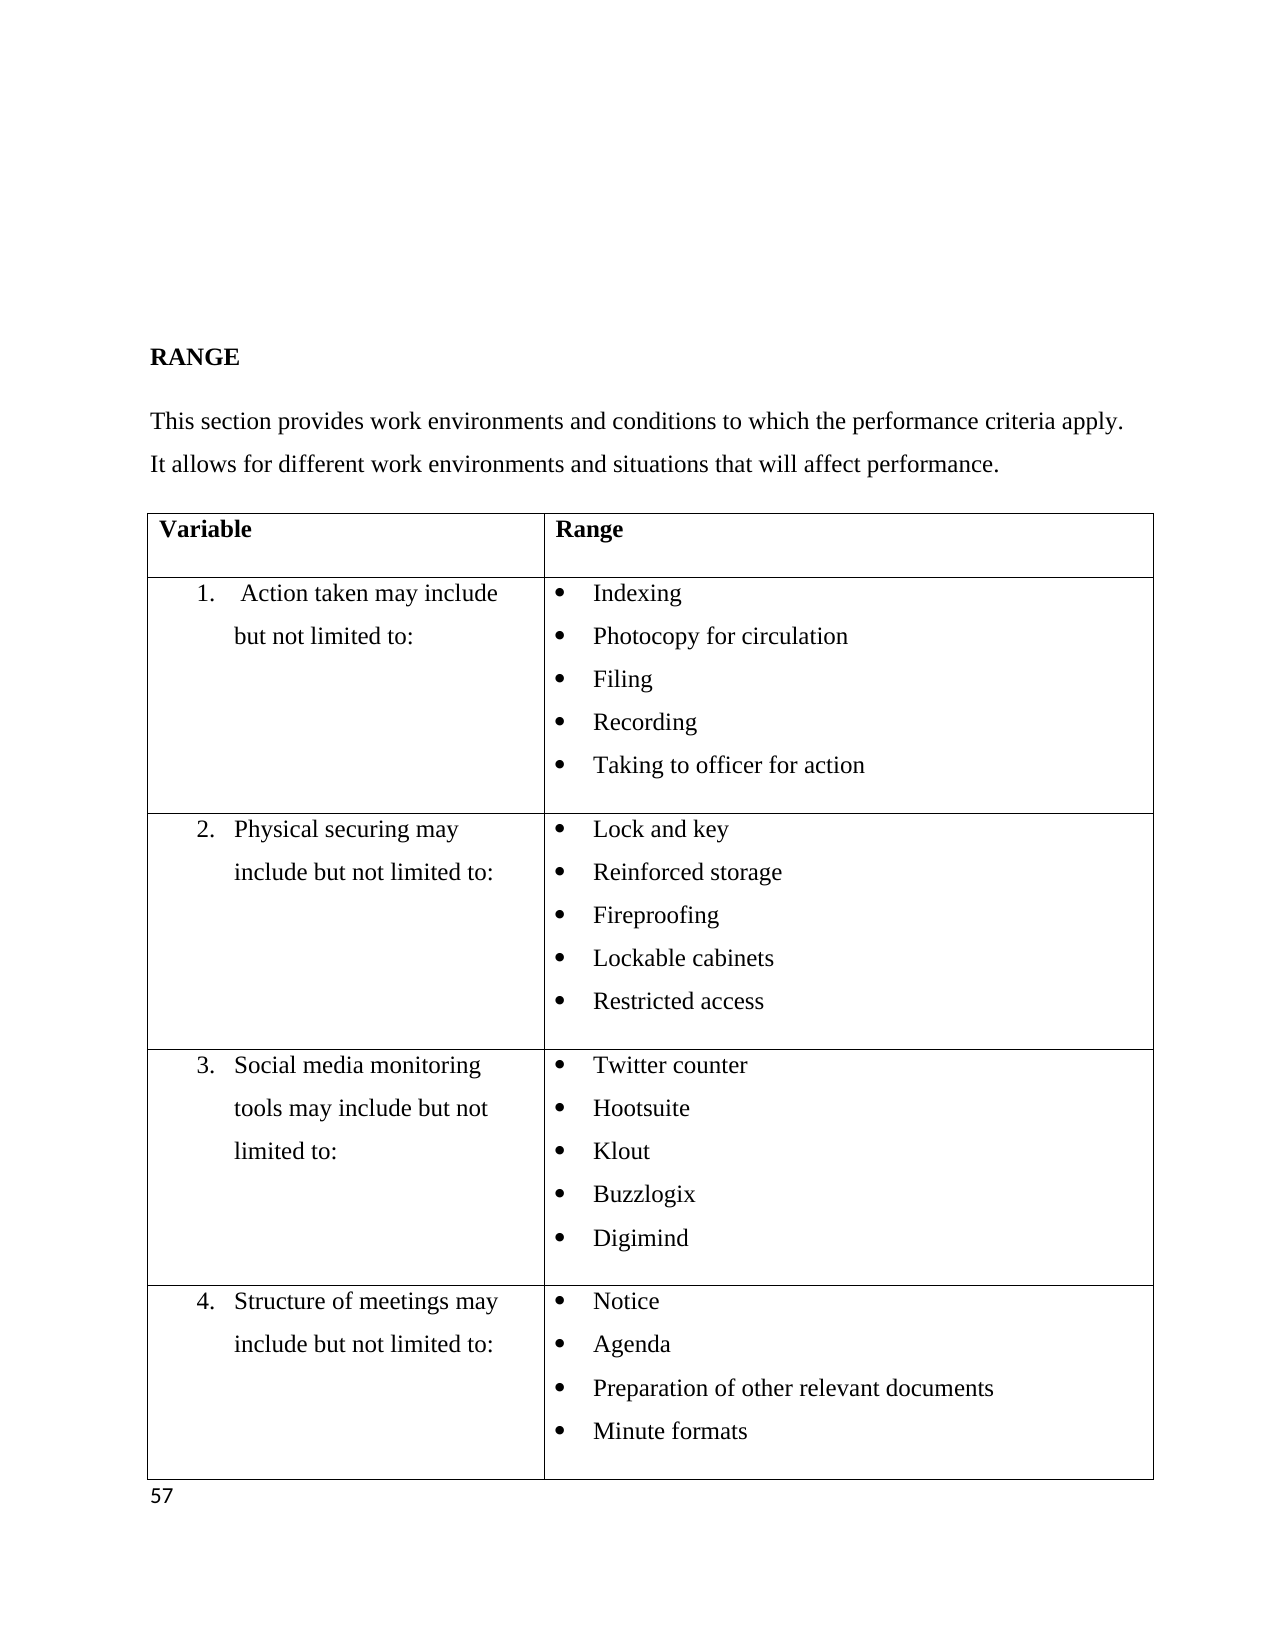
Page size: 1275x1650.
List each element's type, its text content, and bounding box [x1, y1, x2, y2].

table_cell Physical securing may include but not limited to: [148, 814, 544, 1049]
table_header Range [545, 514, 1153, 577]
table_header Variable [148, 514, 544, 577]
table_cell Action taken may include but not limited to: [148, 578, 544, 813]
table_cell Indexing Photocopy for circulation Filing Recording Taking to officer for action [545, 578, 1153, 813]
text RANGE [150, 342, 1125, 371]
table_cell Twitter counter Hootsuite Klout Buzzlogix Digimind [545, 1050, 1153, 1285]
table_cell Social media monitoring tools may include but not limited to: [148, 1050, 544, 1285]
text This section provides work environments and conditions to which the performance criteria apply. It allows for different work environments and situations that will affect performance. [150, 406, 1125, 478]
table_cell Notice Agenda Preparation of other relevant documents Minute formats [545, 1286, 1153, 1478]
table_cell Structure of meetings may include but not limited to: [148, 1286, 544, 1478]
table_cell Lock and key Reinforced storage Fireproofing Lockable cabinets Restricted access [545, 814, 1153, 1049]
